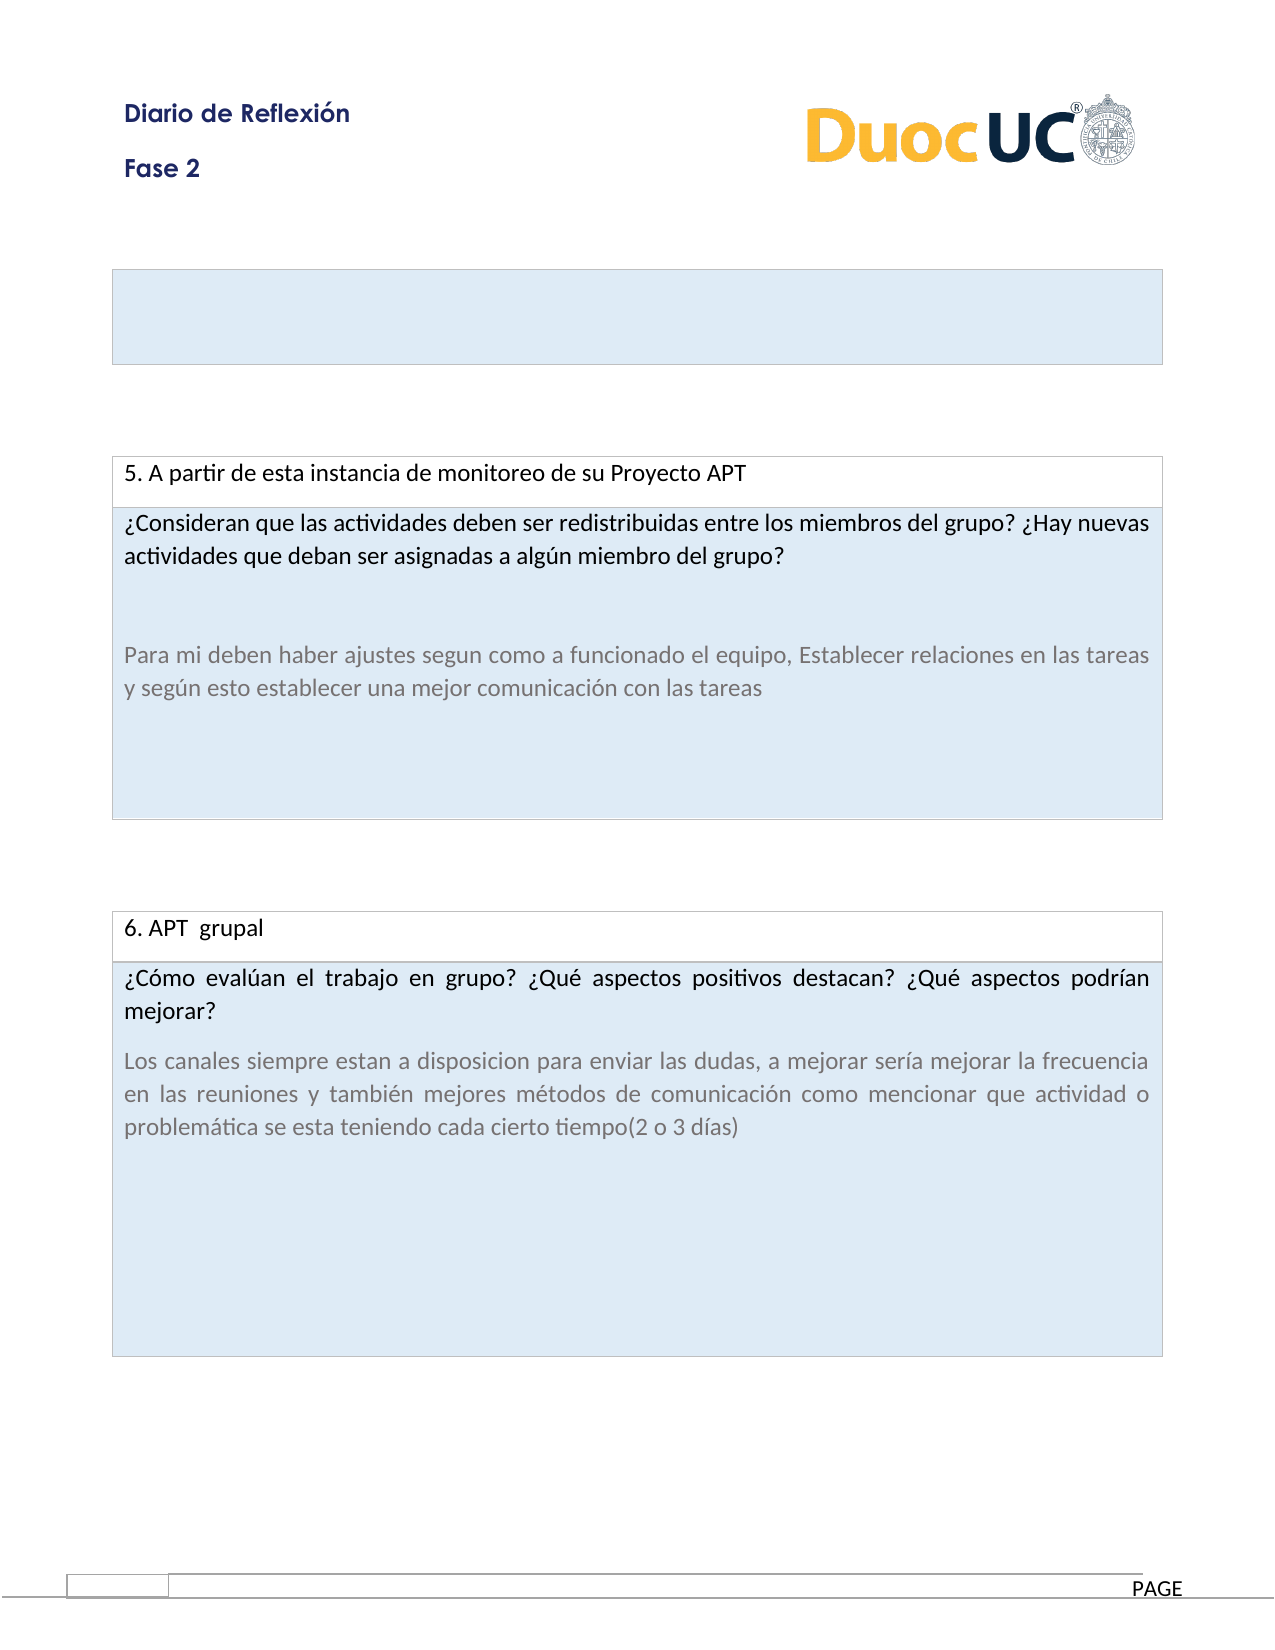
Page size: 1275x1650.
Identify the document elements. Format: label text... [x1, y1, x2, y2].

table_header 6. APT grupal [113, 912, 1162, 961]
table_cell ¿Consideran que las actividades deben ser redistribuidas entre los miembros del grupo? ¿Hay nuevas actividades que deban ser asignadas a algún miembro del grupo? Para mi deben haber ajustes segun como a funcionado el equipo, Establecer relaciones en las tareas y según esto establecer una mejor comunicación con las tareas [113, 508, 1162, 818]
table_header 5. A partir de esta instancia de monitoreo de su Proyecto APT [113, 457, 1162, 507]
table_cell ¿Cómo evalúan el trabajo en grupo? ¿Qué aspectos positivos destacan? ¿Qué aspectos podrían mejorar? Los canales siempre estan a disposicion para enviar las dudas, a mejorar sería mejorar la frecuencia en las reuniones y también mejores métodos de comunicación como mencionar que actividad o problemática se esta teniendo cada cierto tiempo(2 o 3 días) [113, 963, 1162, 1356]
picture [807, 94, 1135, 165]
